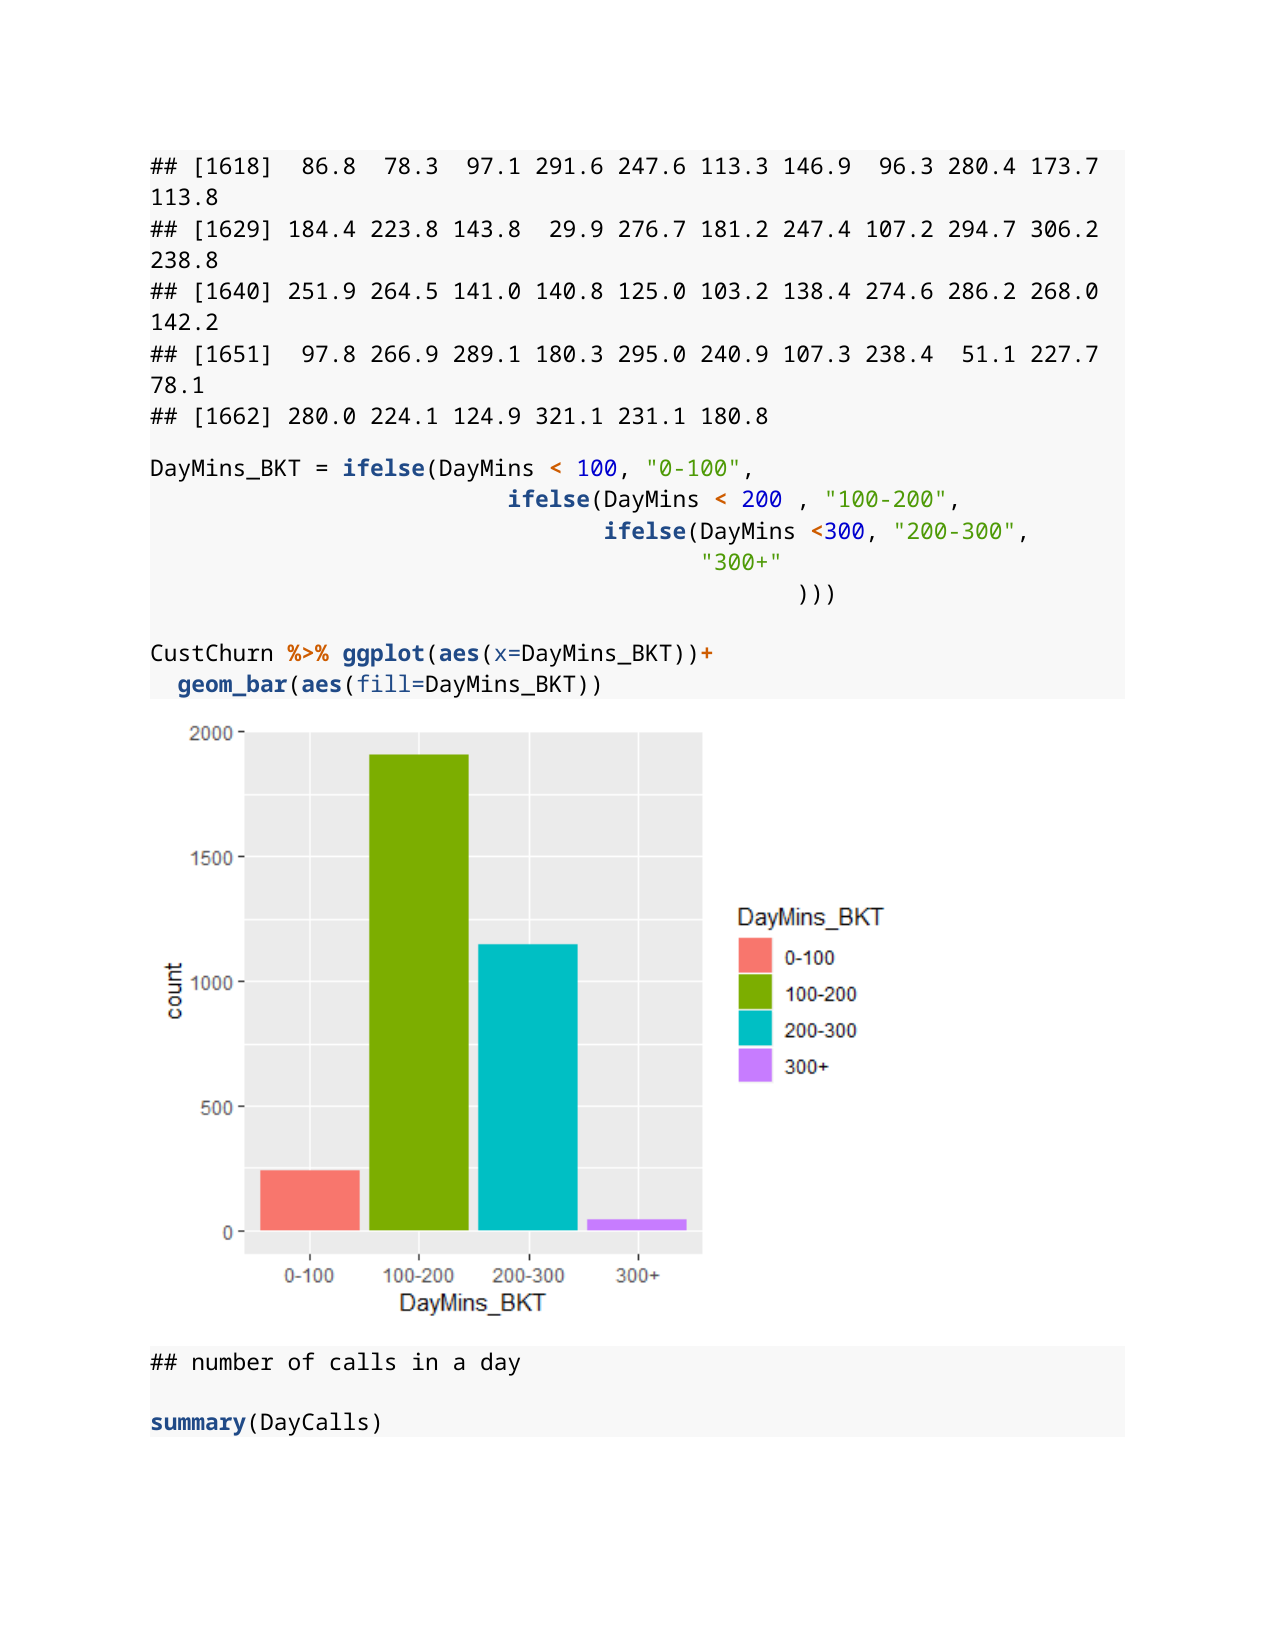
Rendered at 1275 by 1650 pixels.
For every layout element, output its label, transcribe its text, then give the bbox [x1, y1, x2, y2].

text DayMins_BKT = ifelse(DayMins < 100, "0-100", ifelse(DayMins < 200 , "100-200", ifelse(DayMins <300, "200-300", "300+" ))) CustChurn %>% ggplot(aes(x=DayMins_BKT))+ geom_bar(aes(fill=DayMins_BKT)) [150, 452, 1125, 699]
picture [150, 720, 908, 1327]
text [150, 150, 1125, 431]
text ## number of calls in a day summary(DayCalls) [150, 1346, 1125, 1437]
